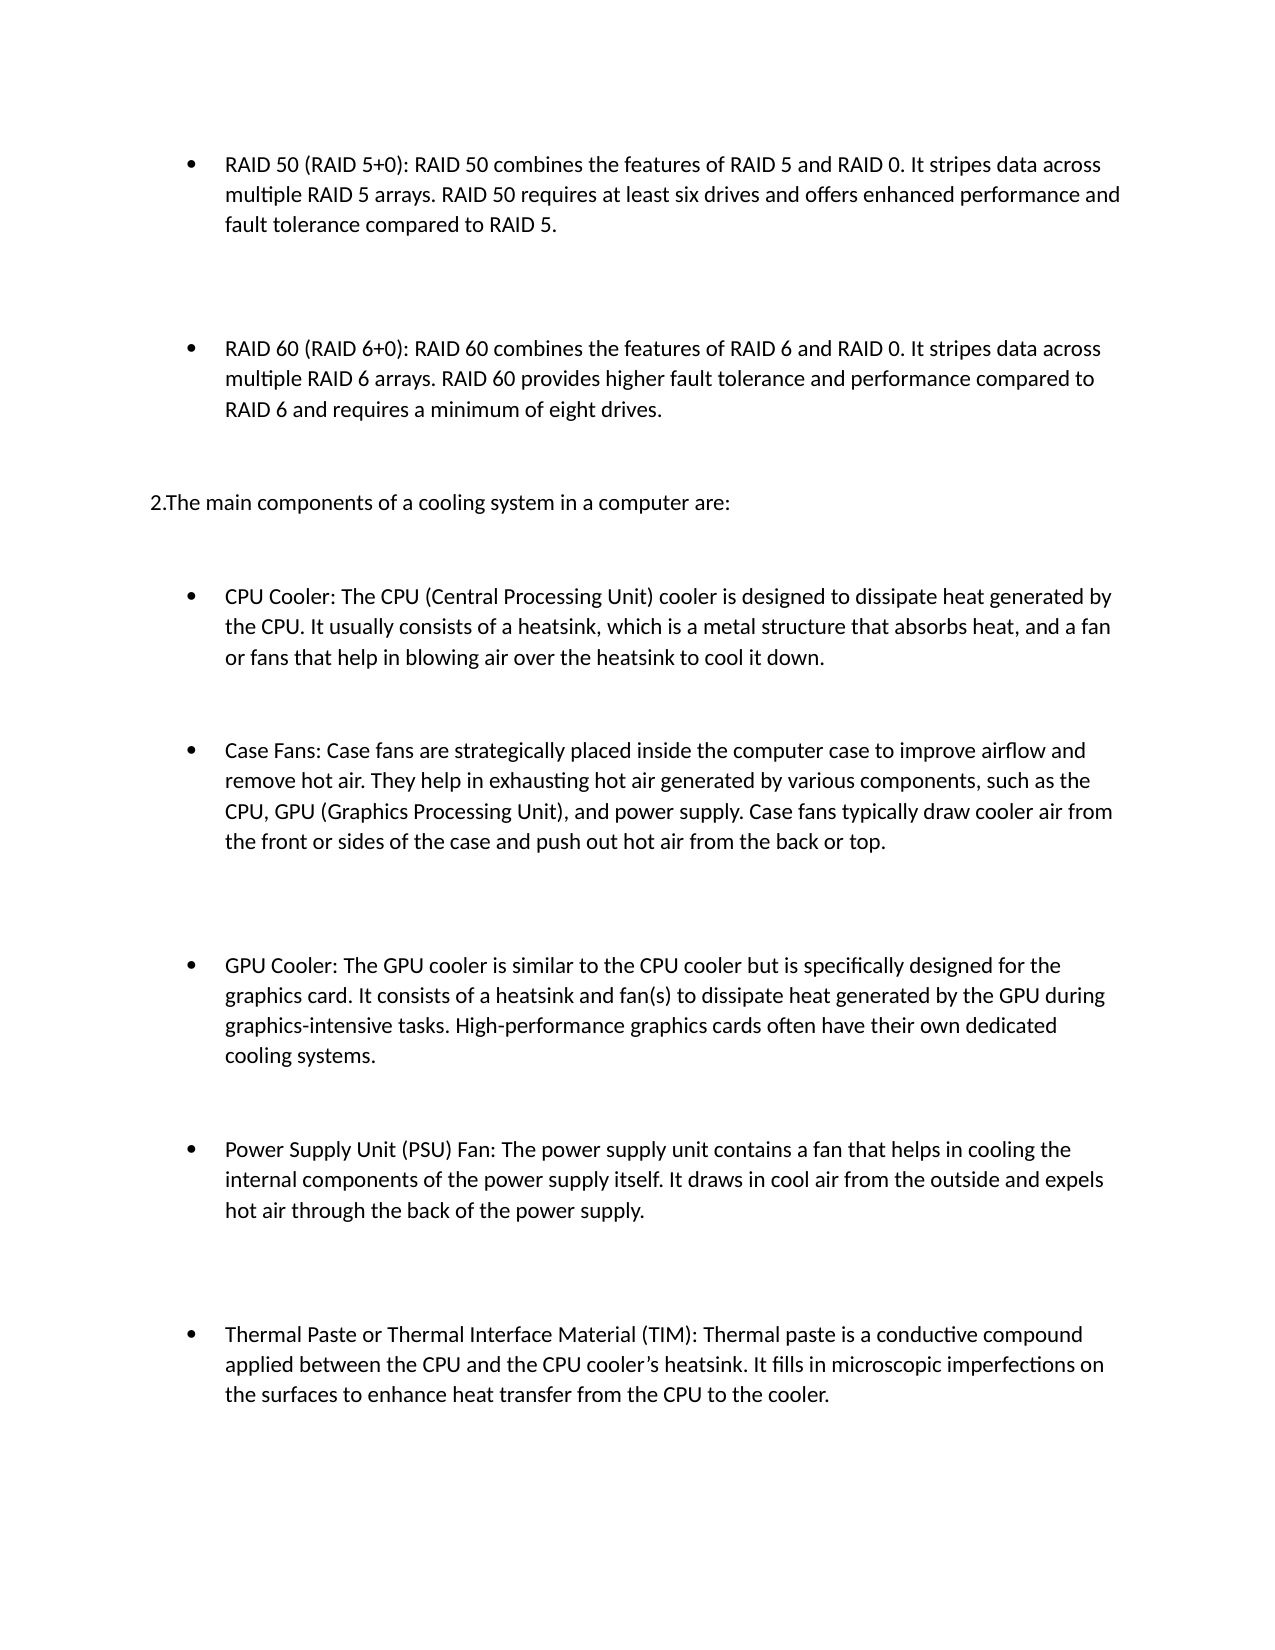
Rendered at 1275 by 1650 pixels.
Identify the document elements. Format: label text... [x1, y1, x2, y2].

list Power Supply Unit (PSU) Fan: The power supply unit contains a fan that helps in cooling the internal components of the power supply itself. It draws in cool air from the outside and expels hot air through the back of the power supply. [187, 1135, 1125, 1224]
list CPU Cooler: The CPU (Central Processing Unit) cooler is designed to dissipate heat generated by the CPU. It usually consists of a heatsink, which is a metal structure that absorbs heat, and a fan or fans that help in blowing air over the heatsink to cool it down. [187, 582, 1125, 671]
list Thermal Paste or Thermal Interface Material (TIM): Thermal paste is a conductive compound applied between the CPU and the CPU cooler’s heatsink. It fills in microscopic imperfections on the surfaces to enhance heat transfer from the CPU to the cooler. [187, 1320, 1125, 1408]
list Case Fans: Case fans are strategically placed inside the computer case to improve airflow and remove hot air. They help in exhausting hot air generated by various components, such as the CPU, GPU (Graphics Processing Unit), and power supply. Case fans typically draw cooler air from the front or sides of the case and push out hot air from the back or top. [187, 736, 1125, 855]
list RAID 50 (RAID 5+0): RAID 50 combines the features of RAID 5 and RAID 0. It stripes data across multiple RAID 5 arrays. RAID 50 requires at least six drives and offers enhanced performance and fault tolerance compared to RAID 5. [187, 150, 1125, 238]
list RAID 60 (RAID 6+0): RAID 60 combines the features of RAID 6 and RAID 0. It stripes data across multiple RAID 6 arrays. RAID 60 provides higher fault tolerance and performance compared to RAID 6 and requires a minimum of eight drives. [187, 334, 1125, 423]
text 2.The main components of a cooling system in a computer are: [150, 488, 1125, 517]
list GPU Cooler: The GPU cooler is similar to the CPU cooler but is specifically designed for the graphics card. It consists of a heatsink and fan(s) to dissipate heat generated by the GPU during graphics-intensive tasks. High-performance graphics cards often have their own dedicated cooling systems. [187, 951, 1125, 1070]
